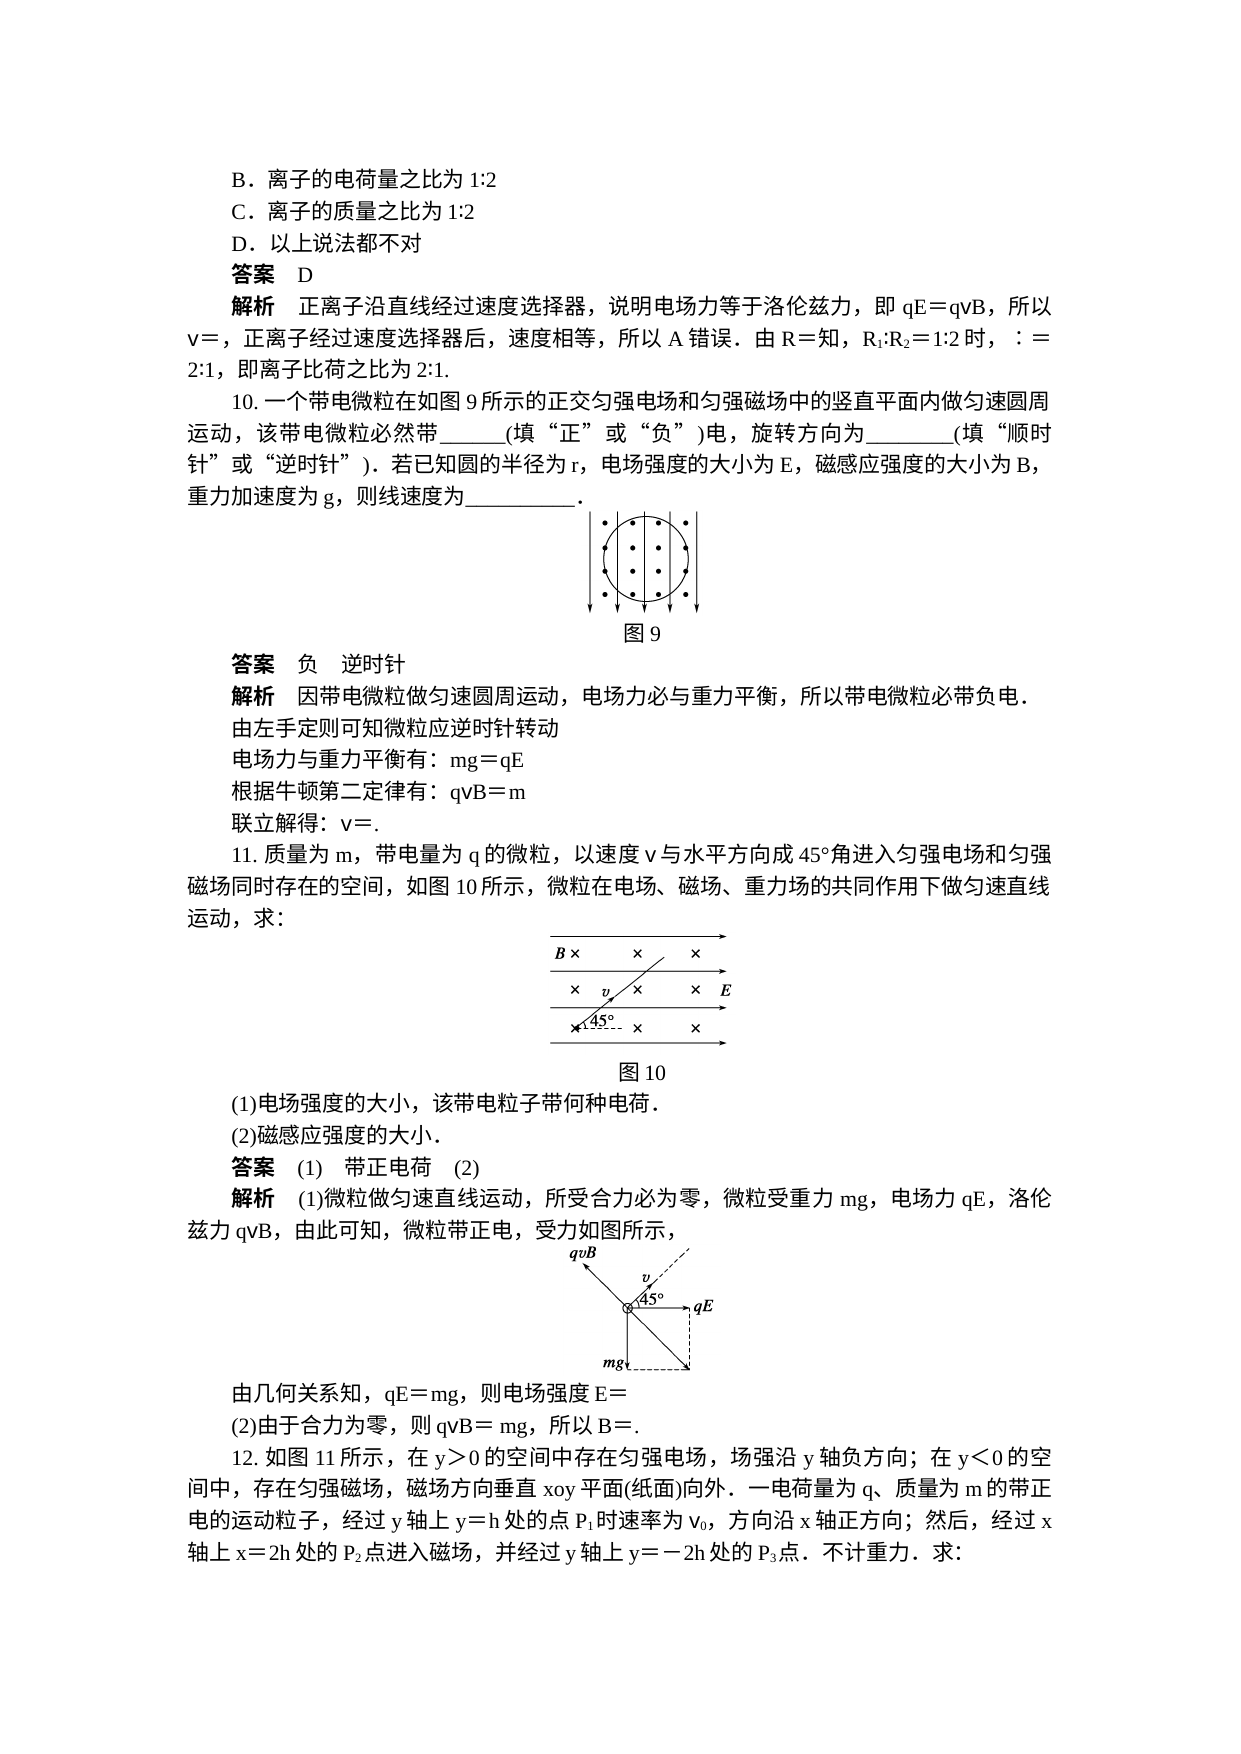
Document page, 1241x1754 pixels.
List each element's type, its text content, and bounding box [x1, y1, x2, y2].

text 图10 [187, 1054, 1053, 1086]
text 由几何关系知，qE＝mg，则电场强度E＝ [187, 1376, 1053, 1408]
text 由左手定则可知微粒应逆时针转动 [187, 711, 1053, 742]
text C．离子的质量之比为1∶2 [187, 194, 1053, 226]
picture [563, 1244, 721, 1376]
text 图9 [187, 616, 1053, 647]
text 答案 负 逆时针 [187, 647, 1053, 679]
text 解析 (1)微粒做匀速直线运动，所受合力必为零，微粒受重力mg，电场力qE，洛伦兹力qvB，由此可知，微粒带正电，受力如图所示， [187, 1181, 1053, 1245]
text (2)磁感应强度的大小． [187, 1118, 1053, 1149]
text 10. 一个带电微粒在如图9所示的正交匀强电场和匀强磁场中的竖直平面内做匀速圆周运动，该带电微粒必然带______(填“正”或“负”)电，旋转方向为________(填“顺时针”或“逆时针”)．若已知圆的半径为r，电场强度的大小为E，磁感应强度的大小为B，重力加速度为g，则线速度为__________． [187, 384, 1053, 511]
picture [548, 932, 736, 1055]
text B．离子的电荷量之比为1∶2 [187, 162, 1053, 194]
text 电场力与重力平衡有：mg＝qE [187, 742, 1053, 774]
text 答案 (1) 带正电荷 (2) [187, 1149, 1053, 1181]
text 联立解得：v＝. [187, 806, 1053, 837]
text 答案 D [187, 257, 1053, 289]
text (2)由于合力为零，则qvB＝ mg，所以B＝. [187, 1408, 1053, 1439]
text 11. 质量为m，带电量为q的微粒，以速度v与水平方向成45°角进入匀强电场和匀强磁场同时存在的空间，如图10所示，微粒在电场、磁场、重力场的共同作用下做匀速直线运动，求： [187, 837, 1053, 933]
text 12. 如图11所示，在y＞0的空间中存在匀强电场，场强沿y轴负方向；在y＜0的空间中，存在匀强磁场，磁场方向垂直xoy平面(纸面)向外．一电荷量为q、质量为m的带正电的运动粒子，经过y轴上y＝h处的点P1时速率为v0，方向沿x轴正方向；然后，经过x轴上x＝2h处的P2点进入磁场，并经过y轴上y＝－2h处的P3点．不计重力．求： [187, 1439, 1053, 1566]
text (1)电场强度的大小，该带电粒子带何种电荷． [187, 1086, 1053, 1118]
text 根据牛顿第二定律有：qvB＝m [187, 774, 1053, 806]
text 解析 正离子沿直线经过速度选择器，说明电场力等于洛伦兹力，即qE＝qvB，所以v＝，正离子经过速度选择器后，速度相等，所以A错误．由R＝知，R1∶R2＝1∶2时，∶＝2∶1，即离子比荷之比为2∶1. [187, 289, 1053, 384]
picture [581, 510, 703, 616]
text 解析 因带电微粒做匀速圆周运动，电场力必与重力平衡，所以带电微粒必带负电． [187, 679, 1053, 711]
text D．以上说法都不对 [187, 226, 1053, 257]
